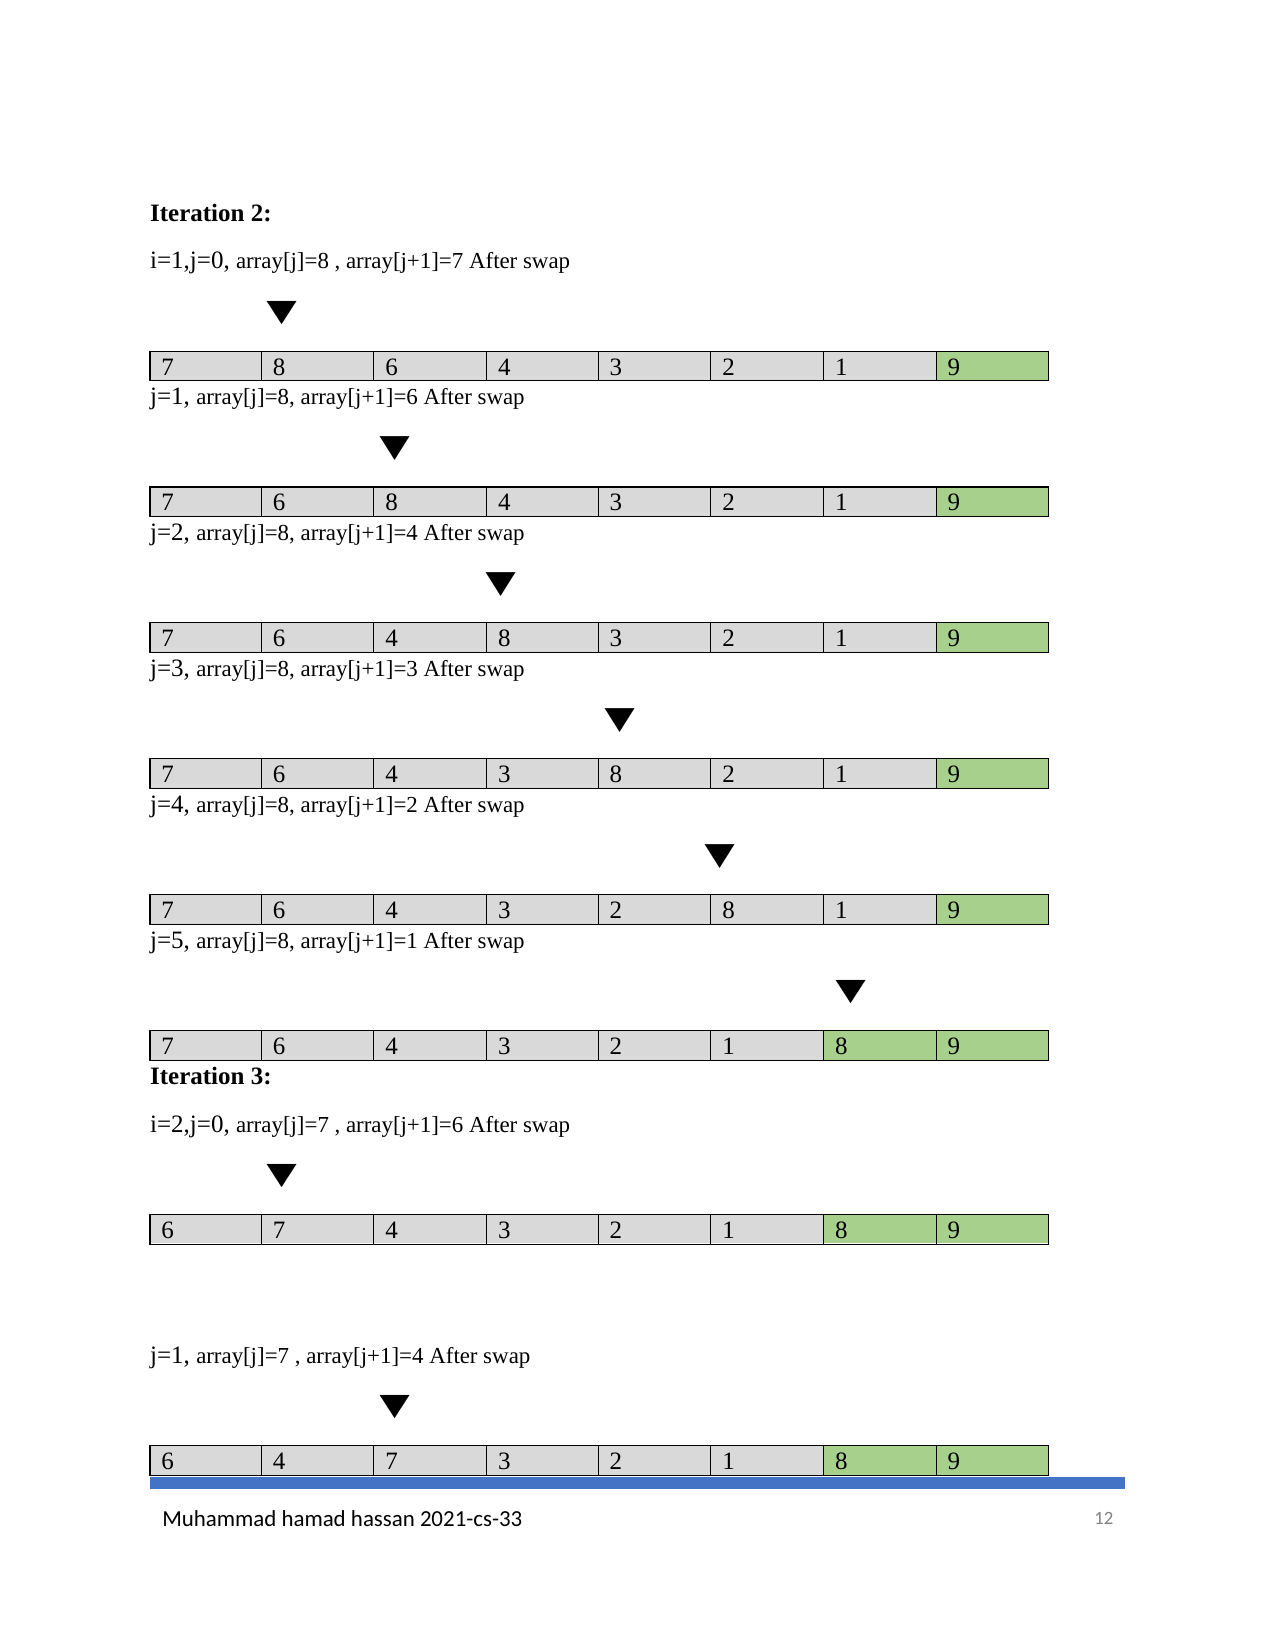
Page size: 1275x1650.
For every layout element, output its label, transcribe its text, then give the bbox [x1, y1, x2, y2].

table_header 2 [599, 1031, 710, 1060]
table_header 4 [262, 1446, 373, 1475]
table_header 7 [151, 759, 261, 788]
table_header 2 [711, 488, 823, 516]
table_header 6 [262, 1031, 373, 1060]
text j=3, array[j]=8, array[j+1]=3 After swap [150, 653, 1125, 682]
table_header 7 [151, 488, 261, 516]
table_header 8 [824, 1031, 936, 1060]
text j=1, array[j]=7 , array[j+1]=4 After swap [150, 1340, 1125, 1369]
table_header 2 [599, 895, 710, 924]
text Iteration 3: [150, 1061, 1125, 1090]
table_header 8 [824, 1446, 936, 1475]
table_header 9 [937, 623, 1048, 652]
table_header 2 [599, 1215, 710, 1243]
table_header 9 [937, 759, 1048, 788]
text j=5, array[j]=8, array[j+1]=1 After swap [150, 925, 1125, 954]
table_header 3 [487, 759, 598, 788]
table_header 1 [824, 488, 936, 516]
table_header 7 [151, 1031, 261, 1060]
table_header 9 [937, 1031, 1048, 1060]
table_header 4 [374, 895, 486, 924]
table_header 2 [599, 1446, 710, 1475]
text i=2,j=0, array[j]=7 , array[j+1]=6 After swap [150, 1109, 1125, 1137]
table_header 2 [711, 623, 823, 652]
text j=2, array[j]=8, array[j+1]=4 After swap [150, 517, 1125, 546]
table_header 9 [937, 895, 1048, 924]
table_header 6 [151, 1446, 261, 1475]
text j=4, array[j]=8, array[j+1]=2 After swap [150, 789, 1125, 818]
text j=1, array[j]=8, array[j+1]=6 After swap [150, 381, 1125, 410]
table_header 3 [487, 1031, 598, 1060]
table_header 8 [711, 895, 823, 924]
picture [262, 293, 301, 332]
text Iteration 2: [150, 198, 1125, 226]
table_header 7 [151, 623, 261, 652]
table_header 1 [824, 352, 936, 380]
table_header 3 [487, 895, 598, 924]
table_header 9 [937, 1446, 1048, 1475]
table_header 1 [824, 623, 936, 652]
table_header 6 [374, 352, 486, 380]
table_header 6 [262, 759, 373, 788]
table_header 7 [151, 352, 261, 380]
picture [481, 564, 520, 604]
table_header 3 [487, 1215, 598, 1243]
table_header 4 [374, 1031, 486, 1060]
table_header 6 [262, 623, 373, 652]
table_header 3 [599, 488, 710, 516]
table_header 1 [711, 1446, 823, 1475]
table_header 6 [262, 895, 373, 924]
picture [700, 836, 739, 876]
table_header 7 [374, 1446, 486, 1475]
table_header 3 [599, 623, 710, 652]
table_header 4 [487, 352, 598, 380]
table_header 1 [824, 759, 936, 788]
table_header 8 [262, 352, 373, 380]
table_header 3 [599, 352, 710, 380]
picture [262, 1156, 301, 1195]
table_header 6 [262, 488, 373, 516]
table_header 4 [374, 1215, 486, 1243]
text i=1,j=0, array[j]=8 , array[j+1]=7 After swap [150, 245, 1125, 274]
table_header 6 [151, 1215, 261, 1243]
table_header 7 [151, 895, 261, 924]
table_header 9 [937, 352, 1048, 380]
table_header 1 [711, 1031, 823, 1060]
picture [831, 972, 870, 1011]
table_header 8 [487, 623, 598, 652]
picture [375, 1387, 414, 1426]
table_header 4 [487, 488, 598, 516]
table_header 3 [487, 1446, 598, 1475]
table_header 8 [374, 488, 486, 516]
table_header 2 [711, 352, 823, 380]
table_header 2 [711, 759, 823, 788]
table_header 7 [262, 1215, 373, 1243]
table_header 9 [937, 1215, 1048, 1243]
table_header 1 [711, 1215, 823, 1243]
table_header 8 [824, 1215, 936, 1243]
picture [600, 700, 639, 740]
table_header 4 [374, 759, 486, 788]
table_header 1 [824, 895, 936, 924]
table_header 9 [937, 488, 1048, 516]
table_header 8 [599, 759, 710, 788]
table_header 4 [374, 623, 486, 652]
picture [375, 428, 414, 468]
